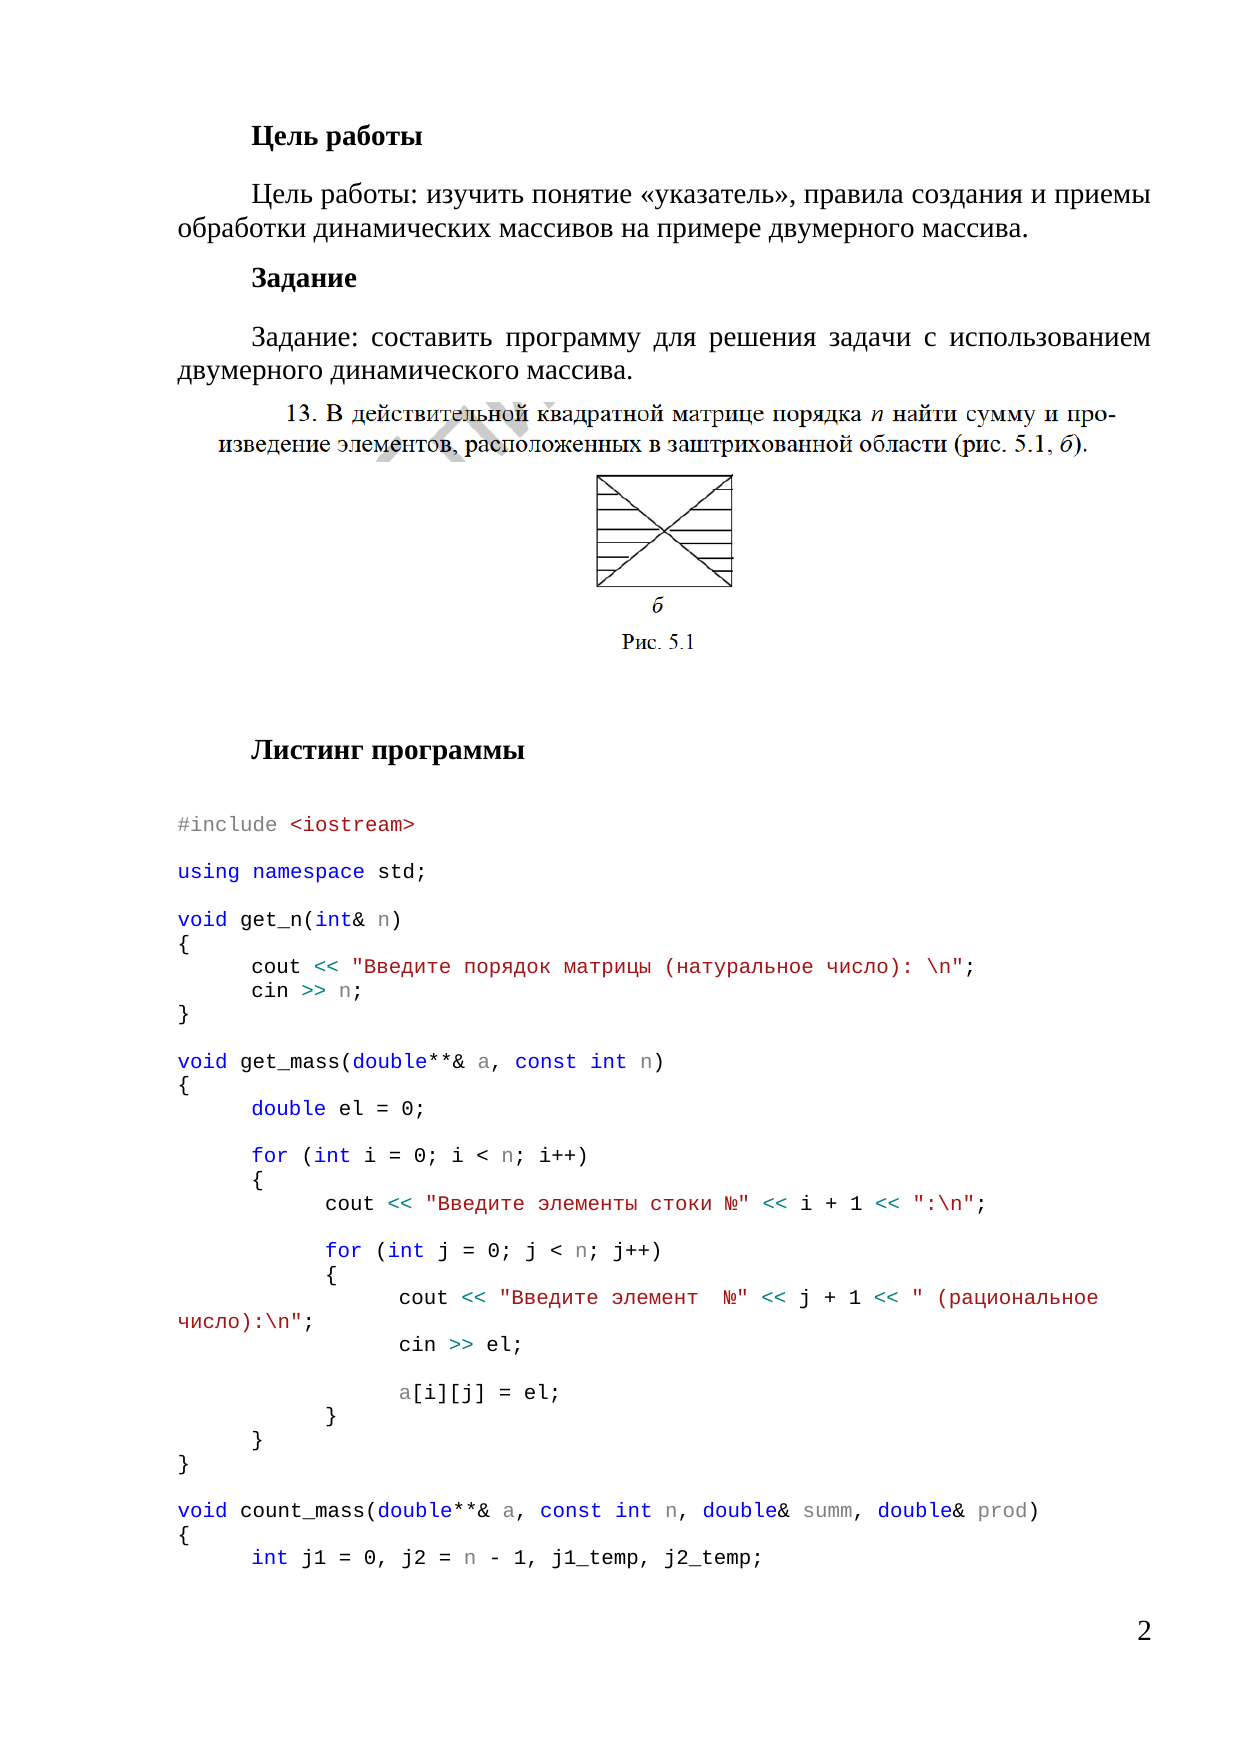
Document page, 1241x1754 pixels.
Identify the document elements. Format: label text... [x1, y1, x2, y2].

text Задание [177, 260, 1152, 294]
text double el = 0; [177, 1098, 1152, 1122]
text #include <iostream> [177, 814, 1152, 838]
text { [177, 1169, 1152, 1193]
text Задание: составить программу для решения задачи с использованием двумерного динамического массива. [177, 319, 1152, 386]
text for (int i = 0; i < n; i++) [177, 1145, 1152, 1169]
text cout << "Введите порядок матрицы (натуральное число): \n"; [177, 956, 1152, 980]
text cout << "Введите элемент №" << j + 1 << " (рациональное число):\n"; [177, 1287, 1152, 1334]
text Цель работы [177, 118, 1152, 152]
text a[i][j] = el; [177, 1382, 1152, 1405]
text Цель работы: изучить понятие «указатель», правила создания и приемы обработки динамических массивов на примере двумерного массива. [177, 177, 1152, 244]
text } [177, 1405, 1152, 1429]
text int j1 = 0, j2 = n - 1, j1_temp, j2_temp; [177, 1547, 1152, 1571]
text void count_mass(double**& a, const int n, double& summ, double& prod) [177, 1500, 1152, 1524]
text using namespace std; [177, 862, 1152, 885]
text { [177, 1263, 1152, 1287]
text void get_mass(double**& a, const int n) [177, 1051, 1152, 1074]
text cin >> el; [177, 1334, 1152, 1358]
text { [177, 932, 1152, 956]
text cout << "Введите элементы стоки №" << i + 1 << ":\n"; [177, 1193, 1152, 1216]
text { [177, 1074, 1152, 1098]
text cin >> n; [177, 980, 1152, 1003]
text } [177, 1429, 1152, 1453]
text } [177, 1453, 1152, 1476]
text void get_n(int& n) [177, 909, 1152, 932]
picture [201, 402, 1127, 666]
text Листинг программы [177, 732, 1152, 766]
text for (int j = 0; j < n; j++) [177, 1240, 1152, 1263]
text { [177, 1524, 1152, 1547]
text } [177, 1003, 1152, 1027]
